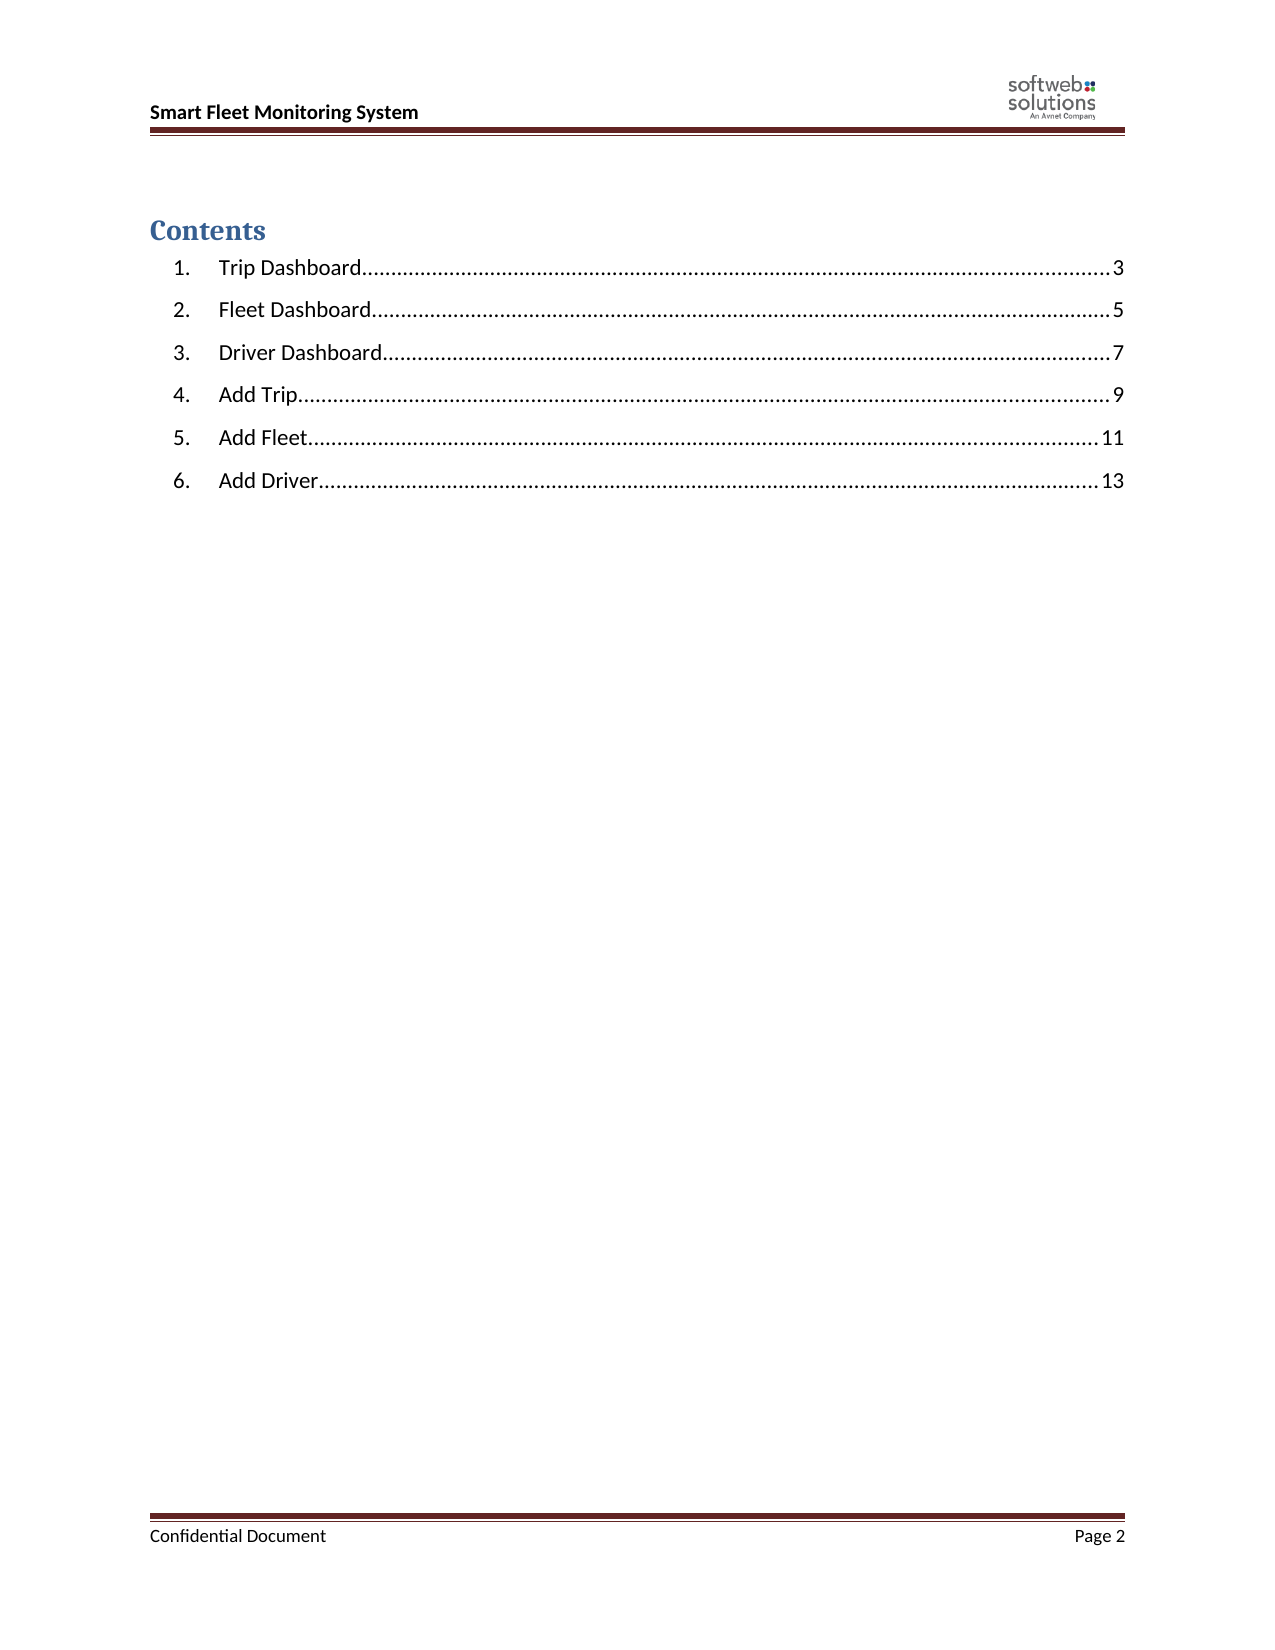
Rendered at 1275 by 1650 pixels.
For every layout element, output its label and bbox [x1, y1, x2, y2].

picture [1008, 75, 1096, 120]
